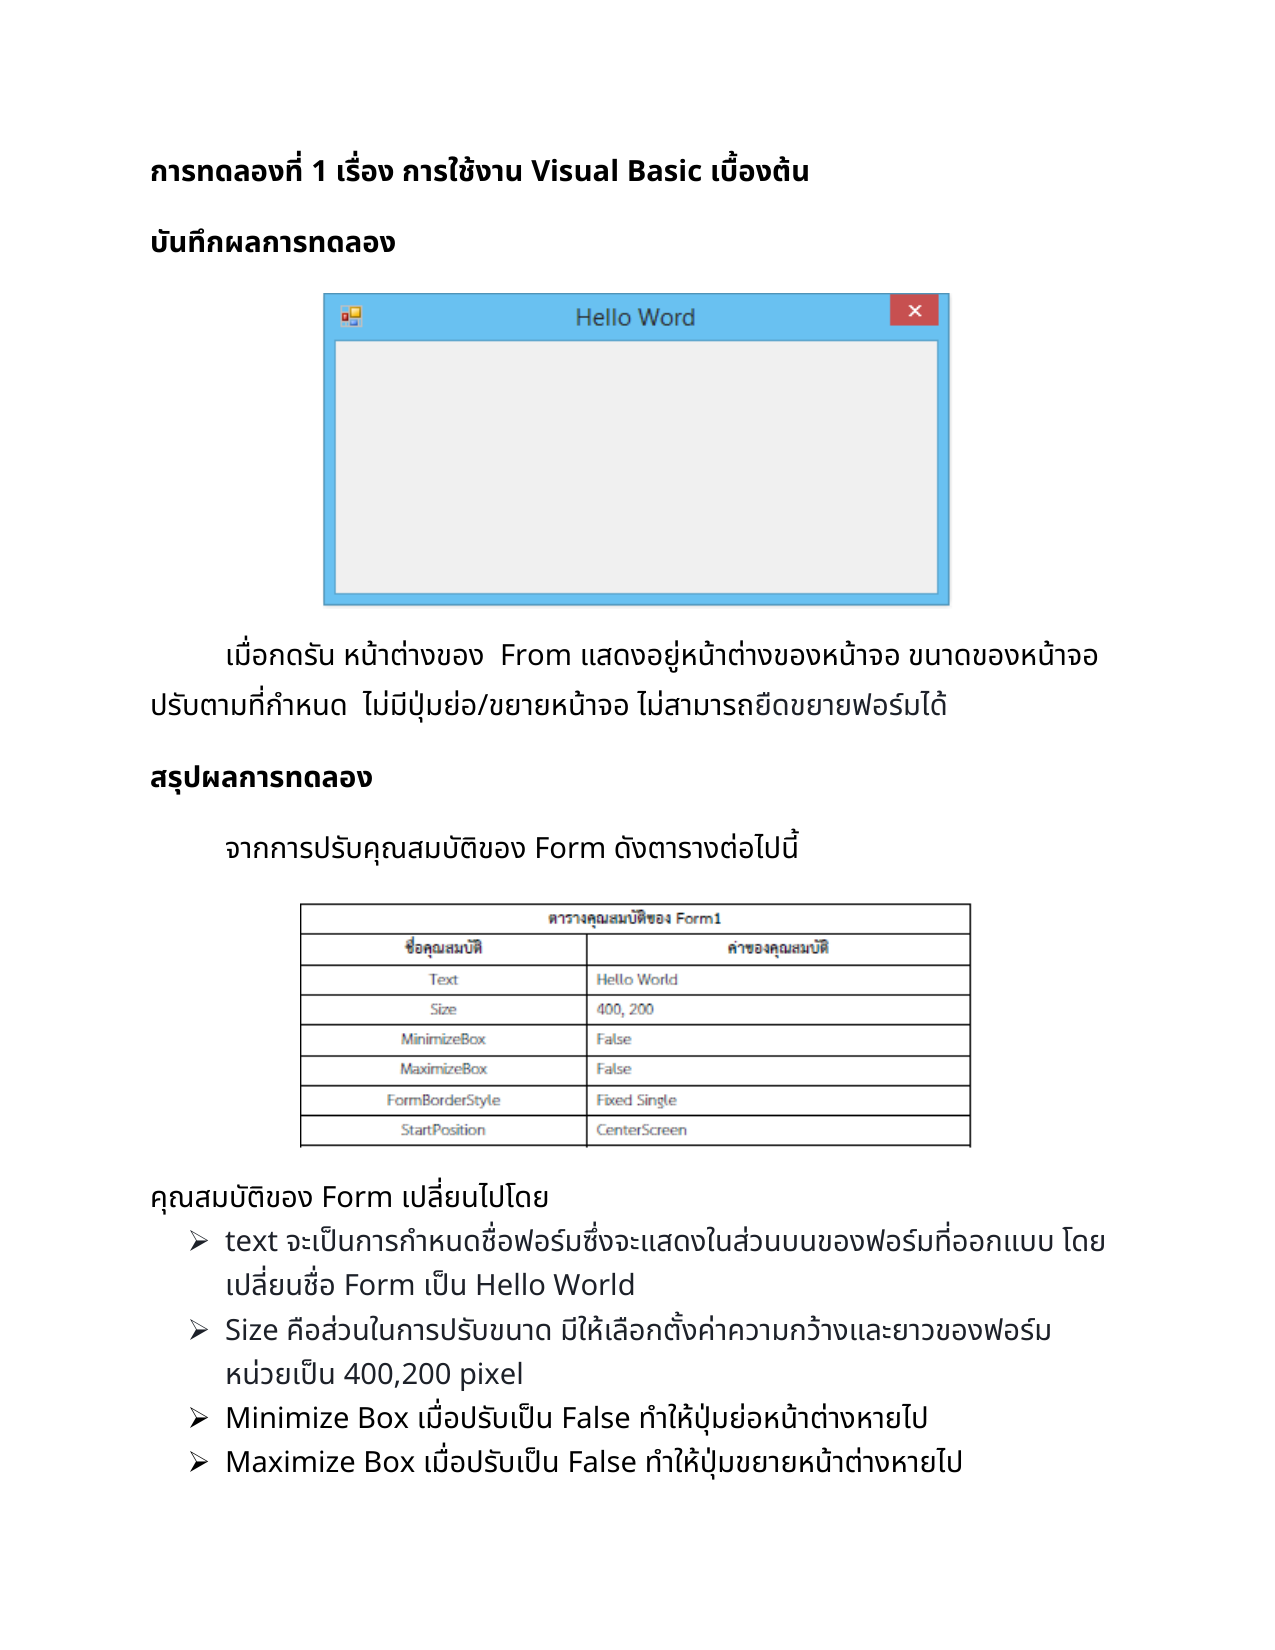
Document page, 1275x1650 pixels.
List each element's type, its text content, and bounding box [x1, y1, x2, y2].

picture [322, 293, 953, 609]
picture [300, 899, 976, 1151]
text เมื่อกดรัน หน้าต่างของ From แสดงอยู่หน้าต่างของหน้าจอ ขนาดของหน้าจอปรับตามที่กำหนด ไม่มีปุ่มย่อ/ขยายหน้าจอ ไม่สามารถยืดขยายฟอร์มได้ [150, 634, 1125, 729]
list Minimize Box เมื่อปรับเป็น False ทำให้ปุ่มย่อหน้าต่างหายไป [187, 1397, 1125, 1442]
text การทดลองที่ 1 เรื่อง การใช้งาน Visual Basic เบื้องต้น [150, 150, 1125, 194]
text คุณสมบัติของ Form เปลี่ยนไปโดย [150, 1176, 1125, 1220]
text จากการปรับคุณสมบัติของ Form ดังตารางต่อไปนี้ [150, 828, 1125, 872]
list Size คือส่วนในการปรับขนาด มีให้เลือกตั้งค่าความกว้างและยาวของฟอร์ม หน่วยเป็น 400,200 pixel [343, 1309, 1125, 1397]
text สรุปผลการทดลอง [150, 756, 1125, 800]
list Maximize Box เมื่อปรับเป็น False ทำให้ปุ่มขยายหน้าต่างหายไป [187, 1442, 1125, 1486]
list Size คือส่วนในการปรับขนาด มีให้เลือกตั้งค่าความกว้างและยาวของฟอร์ม หน่วยเป็น 400,200 pixel [187, 1309, 286, 1397]
list text จะเป็นการกำหนดชื่อฟอร์มซึ่งจะแสดงในส่วนบนของฟอร์มที่ออกแบบ โดยเปลี่ยนชื่อ Form เป็น Hello World [187, 1220, 1125, 1309]
text บันทึกผลการทดลอง [150, 222, 1125, 266]
